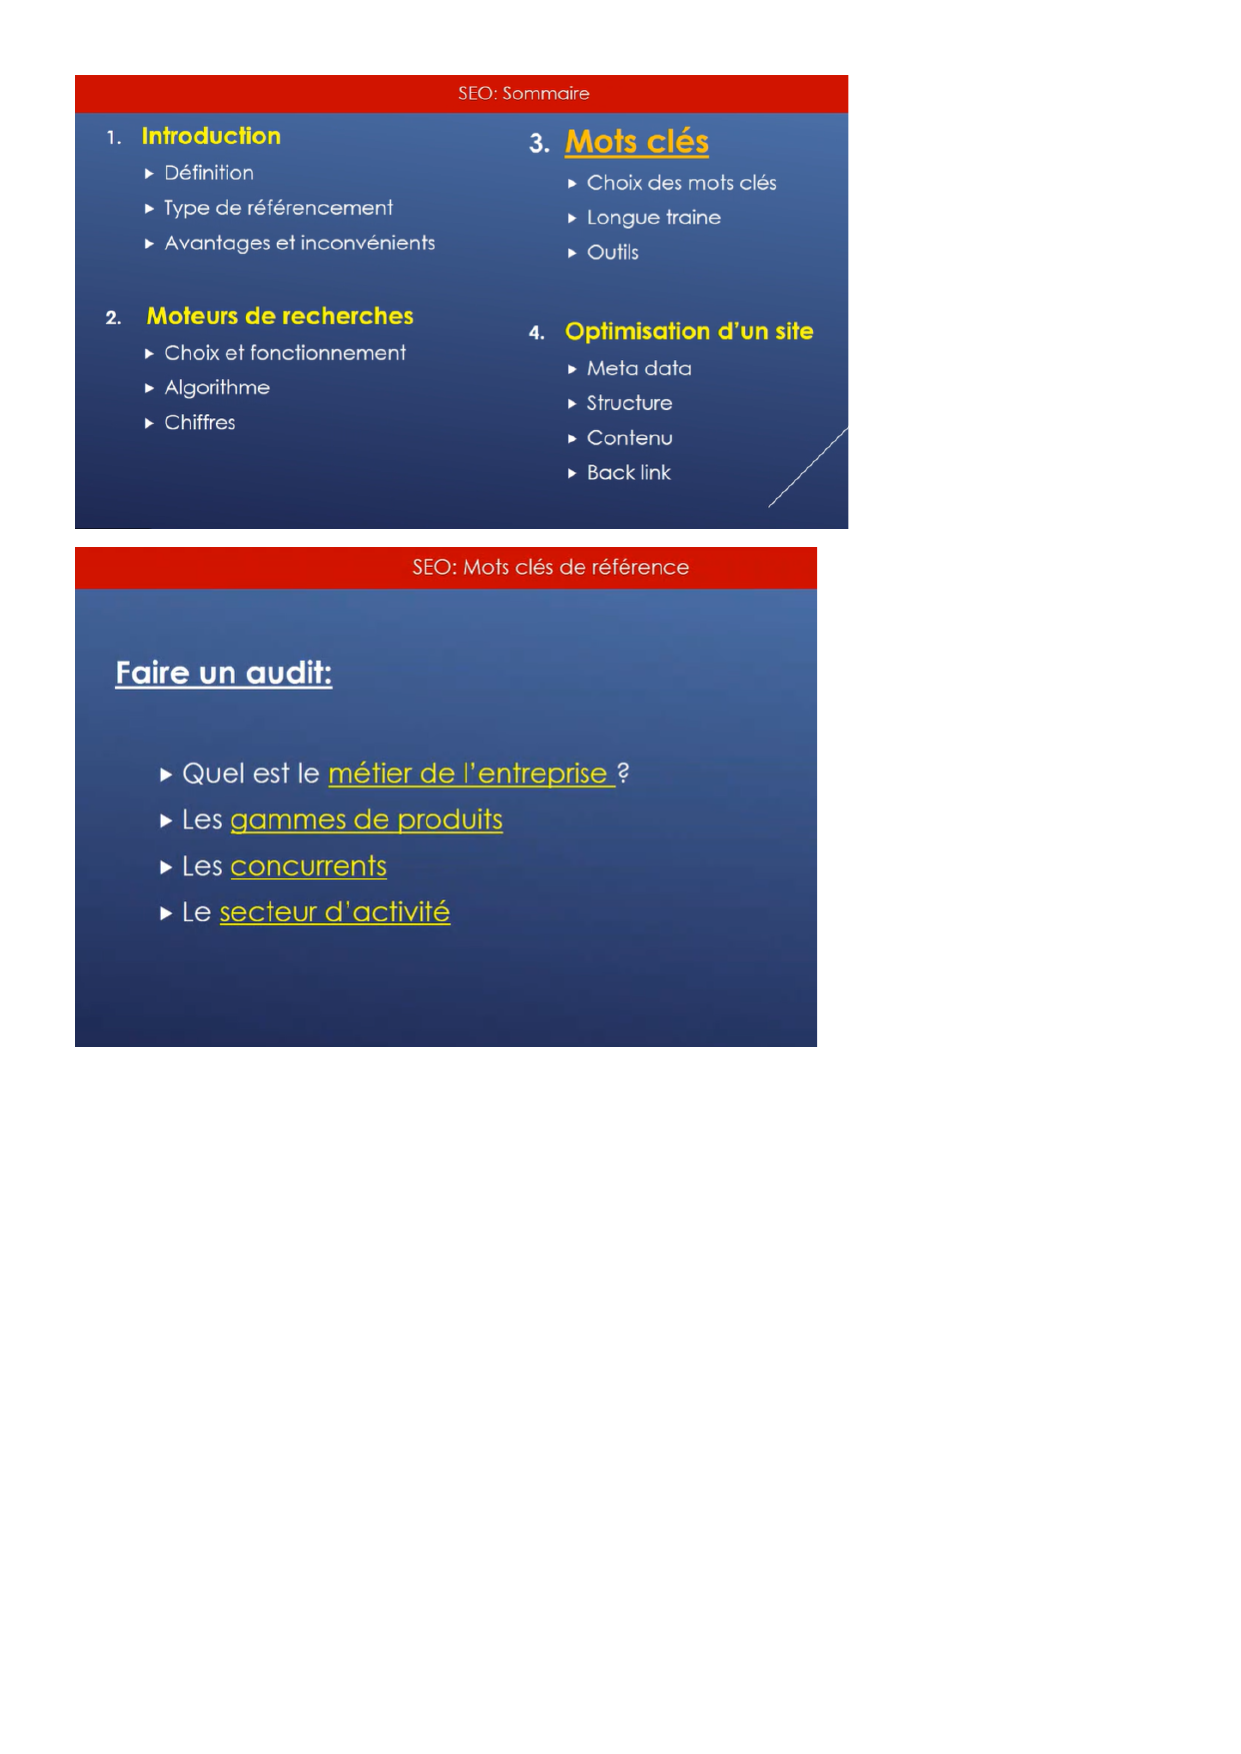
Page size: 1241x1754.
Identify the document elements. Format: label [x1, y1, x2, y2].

picture [75, 547, 818, 1047]
picture [75, 75, 849, 529]
